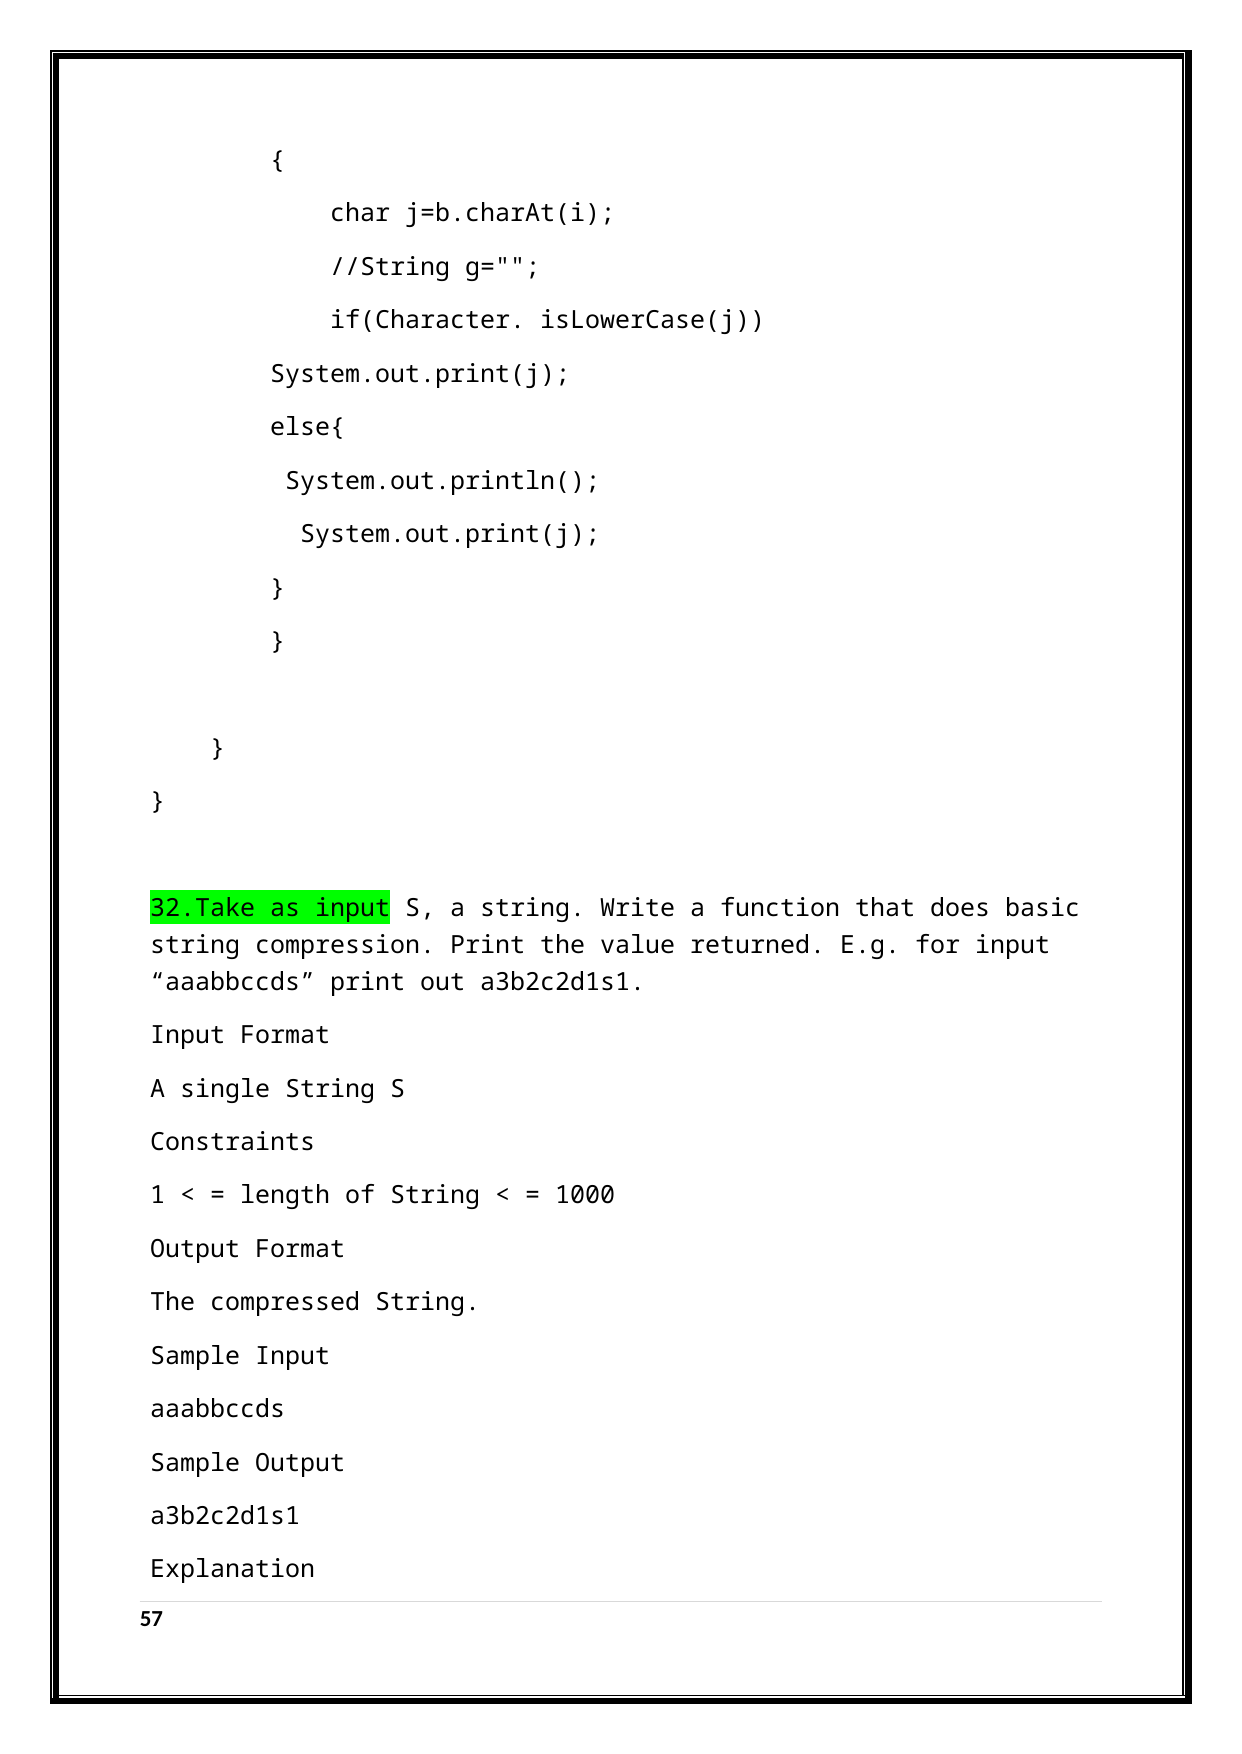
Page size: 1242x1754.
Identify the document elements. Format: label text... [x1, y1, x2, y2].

text a3b2c2d1s1 [150, 1498, 1102, 1532]
text System.out.print(j); [150, 355, 1102, 389]
text Sample Output [150, 1444, 1102, 1478]
text } [150, 783, 1102, 817]
text } [150, 729, 1102, 763]
text Input Format [150, 1017, 1102, 1051]
text Explanation [150, 1551, 1102, 1585]
text Output Format [150, 1231, 1102, 1264]
text System.out.print(j); [150, 516, 1102, 550]
text } [150, 569, 1102, 603]
text else{ [150, 409, 1102, 443]
text Sample Input [150, 1337, 1102, 1371]
text A single String S [150, 1070, 1102, 1104]
text if(Character. isLowerCase(j)) [150, 302, 1102, 336]
text //String g=""; [150, 248, 1102, 283]
text Constraints [150, 1124, 1102, 1158]
text The compressed String. [150, 1284, 1102, 1318]
text { [150, 142, 1102, 176]
text System.out.println(); [150, 462, 1102, 496]
text } [150, 623, 1102, 657]
text aaabbccds [150, 1391, 1102, 1425]
text 1 < = length of String < = 1000 [150, 1177, 1102, 1211]
text 32.Take as input S, a string. Write a function that does basic string compression. Print the value returned. E.g. for input “aaabbccds” print out a3b2c2d1s1. [150, 890, 1102, 997]
text char j=b.charAt(i); [150, 195, 1102, 229]
